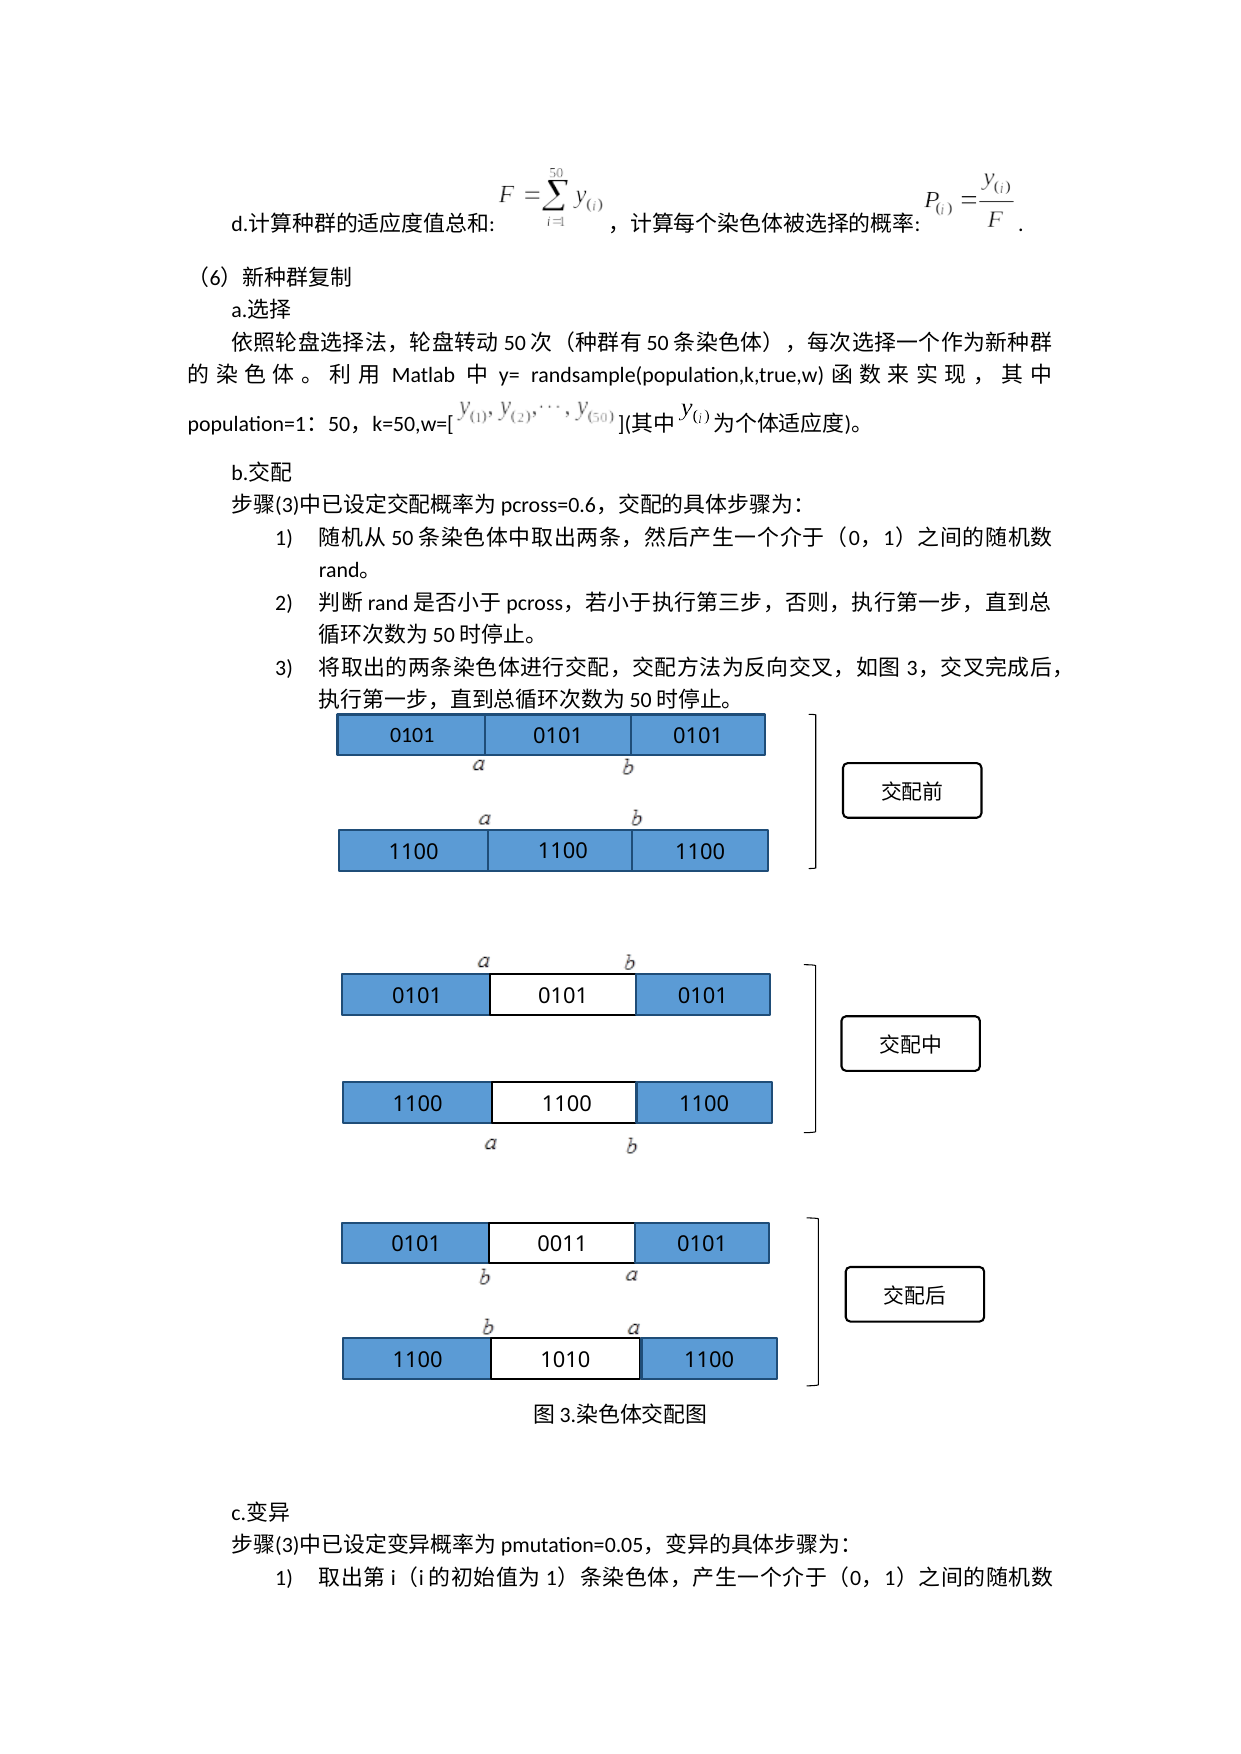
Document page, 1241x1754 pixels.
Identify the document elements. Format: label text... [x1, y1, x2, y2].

list 判断rand是否小于pcross，若小于执行第三步，否则，执行第一步，直到总循环次数为50时停止。 [275, 584, 1053, 649]
text b.交配 [187, 454, 1053, 487]
text d.计算种群的适应度值总和:，计算每个染色体被选择的概率:. [187, 162, 1053, 259]
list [275, 1559, 1053, 1592]
picture [476, 1263, 497, 1292]
picture [619, 753, 641, 782]
picture [479, 1313, 501, 1342]
text 依照轮盘选择法，轮盘转动50次（种群有50条染色体），每次选择一个作为新种群的染色体。利用Matlab中y= randsample(population,k,true,w)函数来实现，其中population=1：50，k=50,w=[](其中为个体适应度)。 [187, 324, 1053, 454]
picture [621, 949, 642, 977]
list 随机从50条染色体中取出两条，然后产生一个介于（0，1）之间的随机数rand。 [275, 519, 1053, 584]
text c.变异 [187, 1494, 1053, 1527]
text 步骤(3)中已设定交配概率为pcross=0.6，交配的具体步骤为： [187, 487, 1053, 519]
text （6）新种群复制 [187, 259, 1053, 292]
text a.选择 [187, 292, 1053, 324]
picture [470, 754, 491, 778]
text 步骤(3)中已设定变异概率为pmutation=0.05，变异的具体步骤为： [187, 1527, 1053, 1559]
list 将取出的两条染色体进行交配，交配方法为反向交叉，如图3，交叉完成后，执行第一步，直到总循环次数为50时停止。 [275, 649, 1053, 714]
picture [625, 1318, 646, 1342]
picture [482, 1133, 503, 1157]
picture [623, 1132, 644, 1161]
picture [476, 809, 497, 832]
picture [475, 951, 496, 975]
text 图3.染色体交配图 [187, 1397, 1053, 1429]
picture [628, 804, 649, 833]
picture [623, 1265, 644, 1288]
